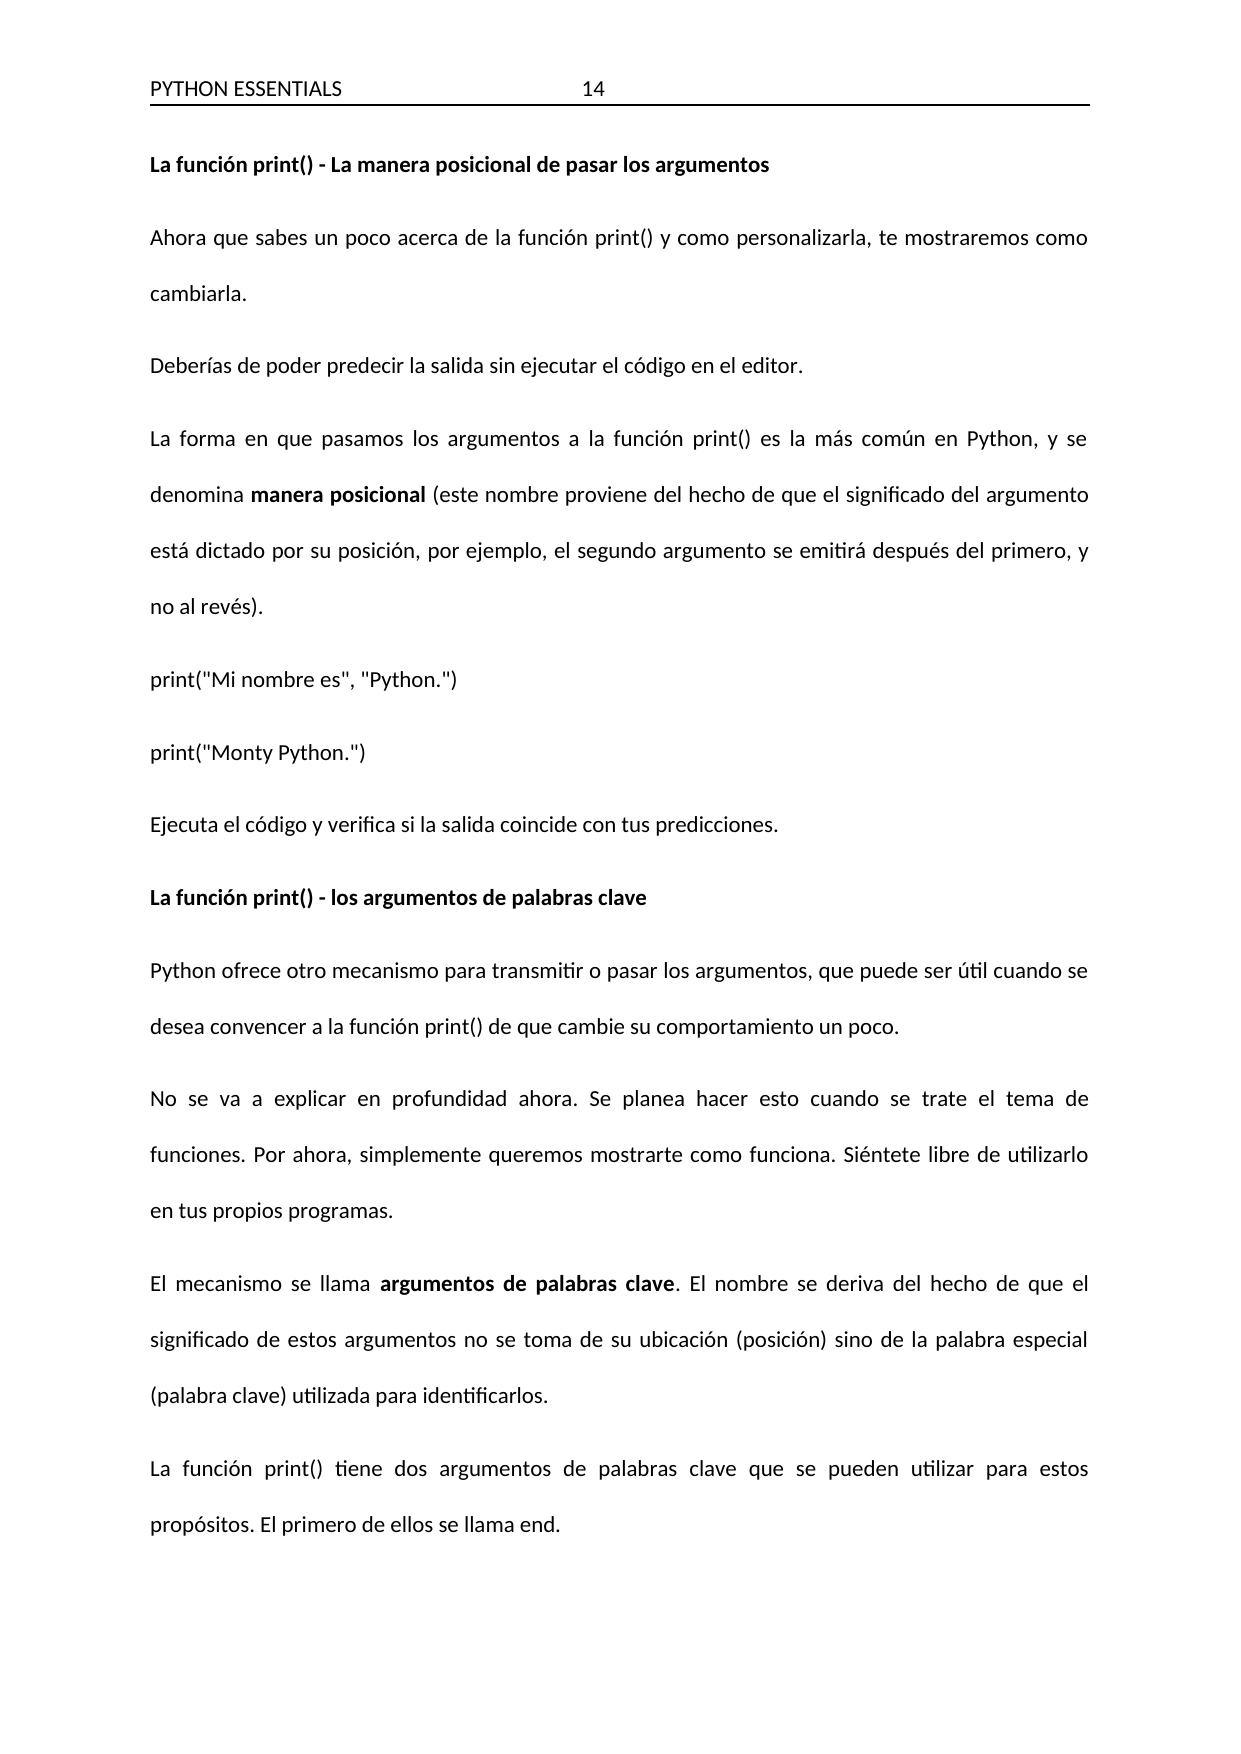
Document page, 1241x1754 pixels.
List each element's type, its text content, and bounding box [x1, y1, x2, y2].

text Ahora que sabes un poco acerca de la función print() y como personalizarla, te mostraremos como cambiarla. [150, 223, 1090, 307]
text La función print() tiene dos argumentos de palabras clave que se pueden utilizar para estos propósitos. El primero de ellos se llama end. [150, 1454, 1090, 1538]
text La forma en que pasamos los argumentos a la función print() es la más común en Python, y se denomina manera posicional (este nombre proviene del hecho de que el significado del argumento está dictado por su posición, por ejemplo, el segundo argumento se emitirá después del primero, y no al revés). [150, 424, 1090, 620]
text print("Mi nombre es", "Python.") [150, 665, 1090, 693]
text La función print() - los argumentos de palabras clave [150, 883, 1090, 911]
text print("Monty Python.") [150, 738, 1090, 766]
text Python ofrece otro mecanismo para transmitir o pasar los argumentos, que puede ser útil cuando se desea convencer a la función print() de que cambie su comportamiento un poco. [150, 956, 1090, 1040]
text Deberías de poder predecir la salida sin ejecutar el código en el editor. [150, 351, 1090, 379]
text La función print() - La manera posicional de pasar los argumentos [150, 150, 1090, 178]
text No se va a explicar en profundidad ahora. Se planea hacer esto cuando se trate el tema de funciones. Por ahora, simplemente queremos mostrarte como funciona. Siéntete libre de utilizarlo en tus propios programas. [150, 1084, 1090, 1225]
text El mecanismo se llama argumentos de palabras clave. El nombre se deriva del hecho de que el significado de estos argumentos no se toma de su ubicación (posición) sino de la palabra especial (palabra clave) utilizada para identificarlos. [150, 1269, 1090, 1409]
text Ejecuta el código y verifica si la salida coincide con tus predicciones. [150, 810, 1090, 838]
